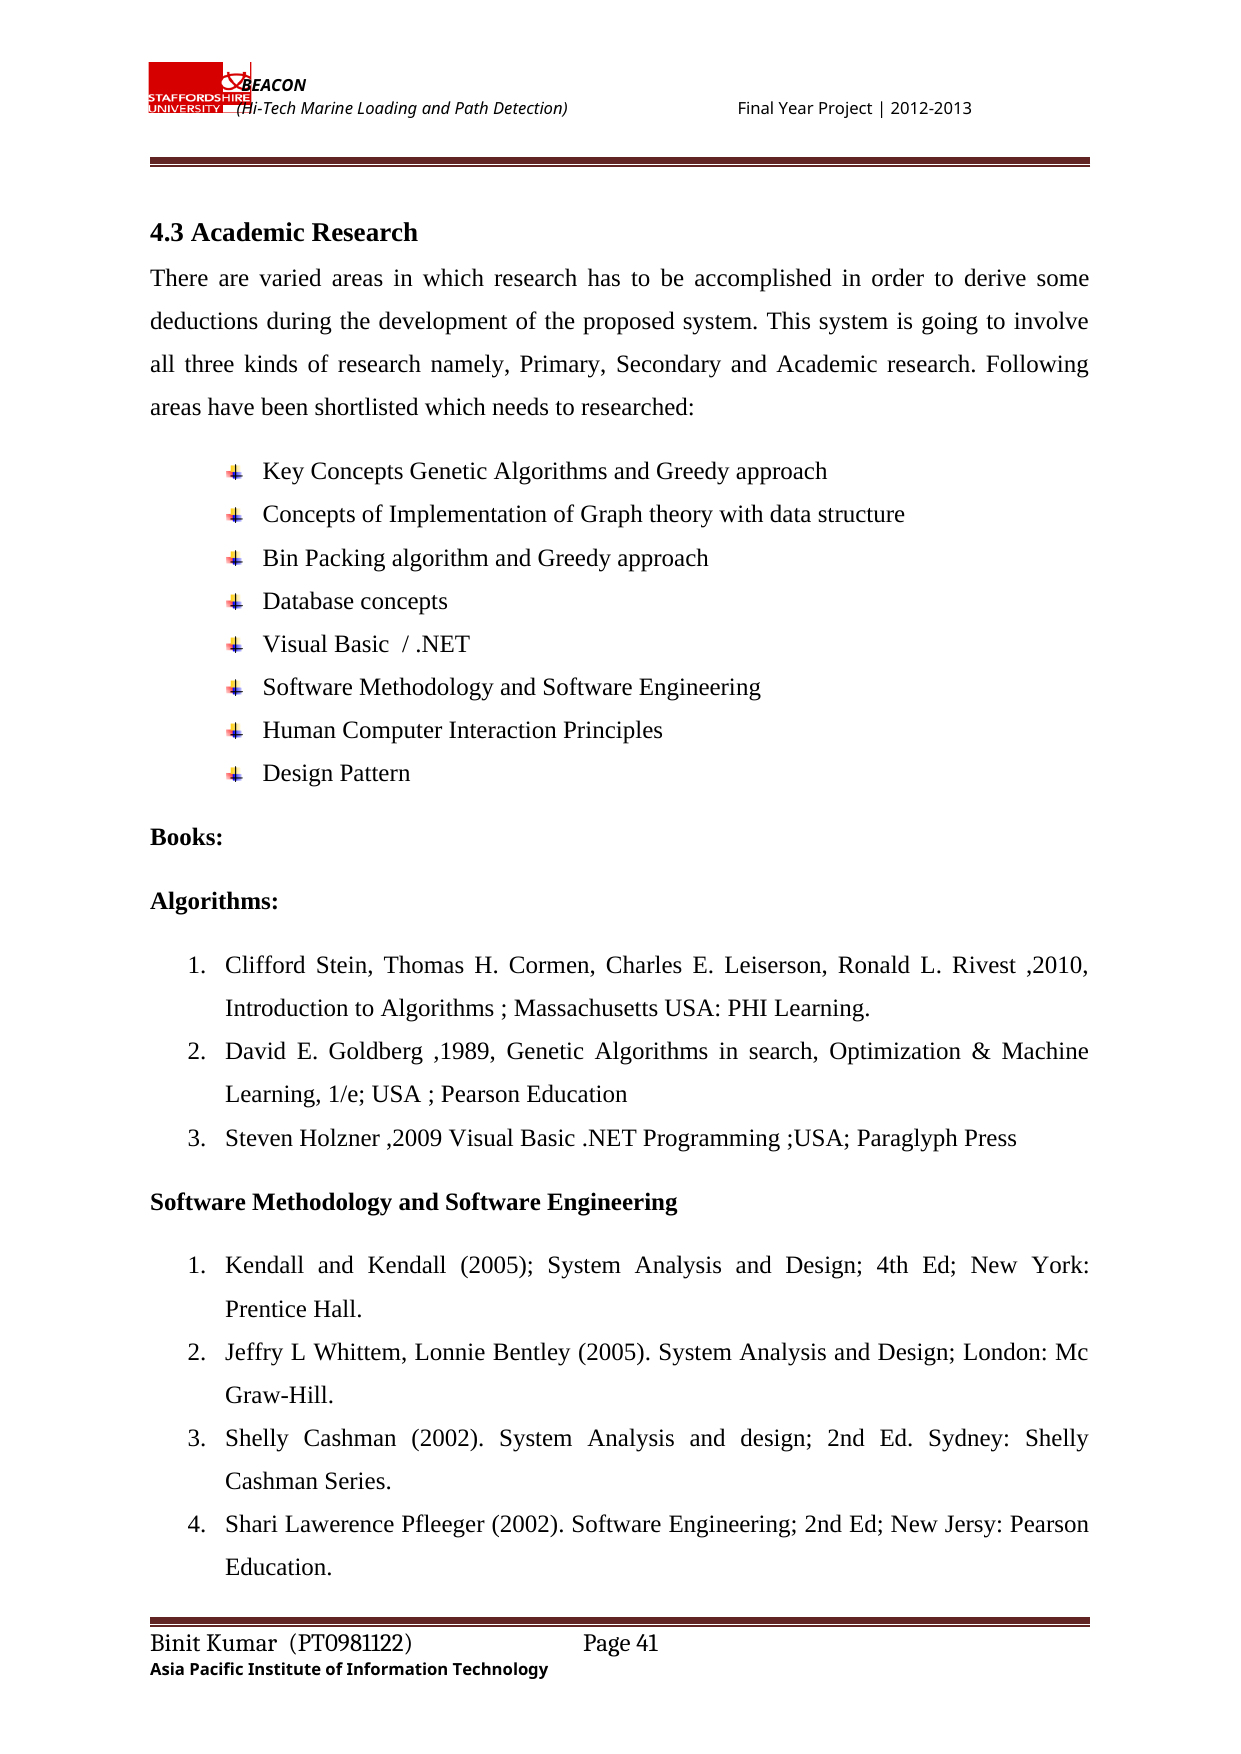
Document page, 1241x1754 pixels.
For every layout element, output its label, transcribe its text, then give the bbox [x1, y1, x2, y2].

list Concepts of Implementation of Graph theory with data structure [225, 499, 1090, 528]
text Algorithms: [150, 886, 1090, 915]
subtitle 4.3 Academic Research [150, 216, 1090, 248]
text Software Methodology and Software Engineering [150, 1187, 1090, 1215]
picture [226, 463, 243, 480]
picture [226, 765, 243, 782]
list Software Methodology and Software Engineering [225, 672, 1090, 701]
list Jeffry L Whittem, Lonnie Bentley (2005). System Analysis and Design; London: Mc Graw-Hill. [187, 1337, 1090, 1409]
list Visual Basic / .NET [225, 629, 1090, 658]
text Books: [150, 822, 1090, 851]
text There are varied areas in which research has to be accomplished in order to derive some deductions during the development of the proposed system. This system is going to involve all three kinds of research namely, Primary, Secondary and Academic research. Following areas have been shortlisted which needs to researched: [150, 263, 1090, 421]
picture [226, 592, 243, 610]
list Shari Lawerence Pfleeger (2002). Software Engineering; 2nd Ed; New Jersy: Pearson Education. [187, 1509, 1090, 1581]
list Key Concepts Genetic Algorithms and Greedy approach [225, 456, 1090, 485]
list Database concepts [225, 586, 1090, 614]
picture [226, 635, 243, 653]
list Shelly Cashman (2002). System Analysis and design; 2nd Ed. Sydney: Shelly Cashman Series. [187, 1423, 1090, 1495]
picture [148, 62, 252, 113]
picture [226, 549, 243, 566]
list Design Pattern [225, 758, 1090, 787]
picture [226, 678, 243, 696]
list Steven Holzner ,2009 Visual Basic .NET Programming ;USA; Paraglyph Press [187, 1123, 1090, 1151]
list Bin Packing algorithm and Greedy approach [225, 543, 1090, 571]
list David E. Goldberg ,1989, Genetic Algorithms in search, Optimization & Machine Learning, 1/e; USA ; Pearson Education [187, 1036, 1090, 1108]
list Clifford Stein, Thomas H. Cormen, Charles E. Leiserson, Ronald L. Rivest ,2010, Introduction to Algorithms ; Massachusetts USA: PHI Learning. [187, 950, 1090, 1022]
list Human Computer Interaction Principles [225, 715, 1090, 744]
picture [226, 506, 243, 523]
picture [226, 721, 243, 739]
list Kendall and Kendall (2005); System Analysis and Design; 4th Ed; New York: Prentice Hall. [187, 1251, 1090, 1322]
